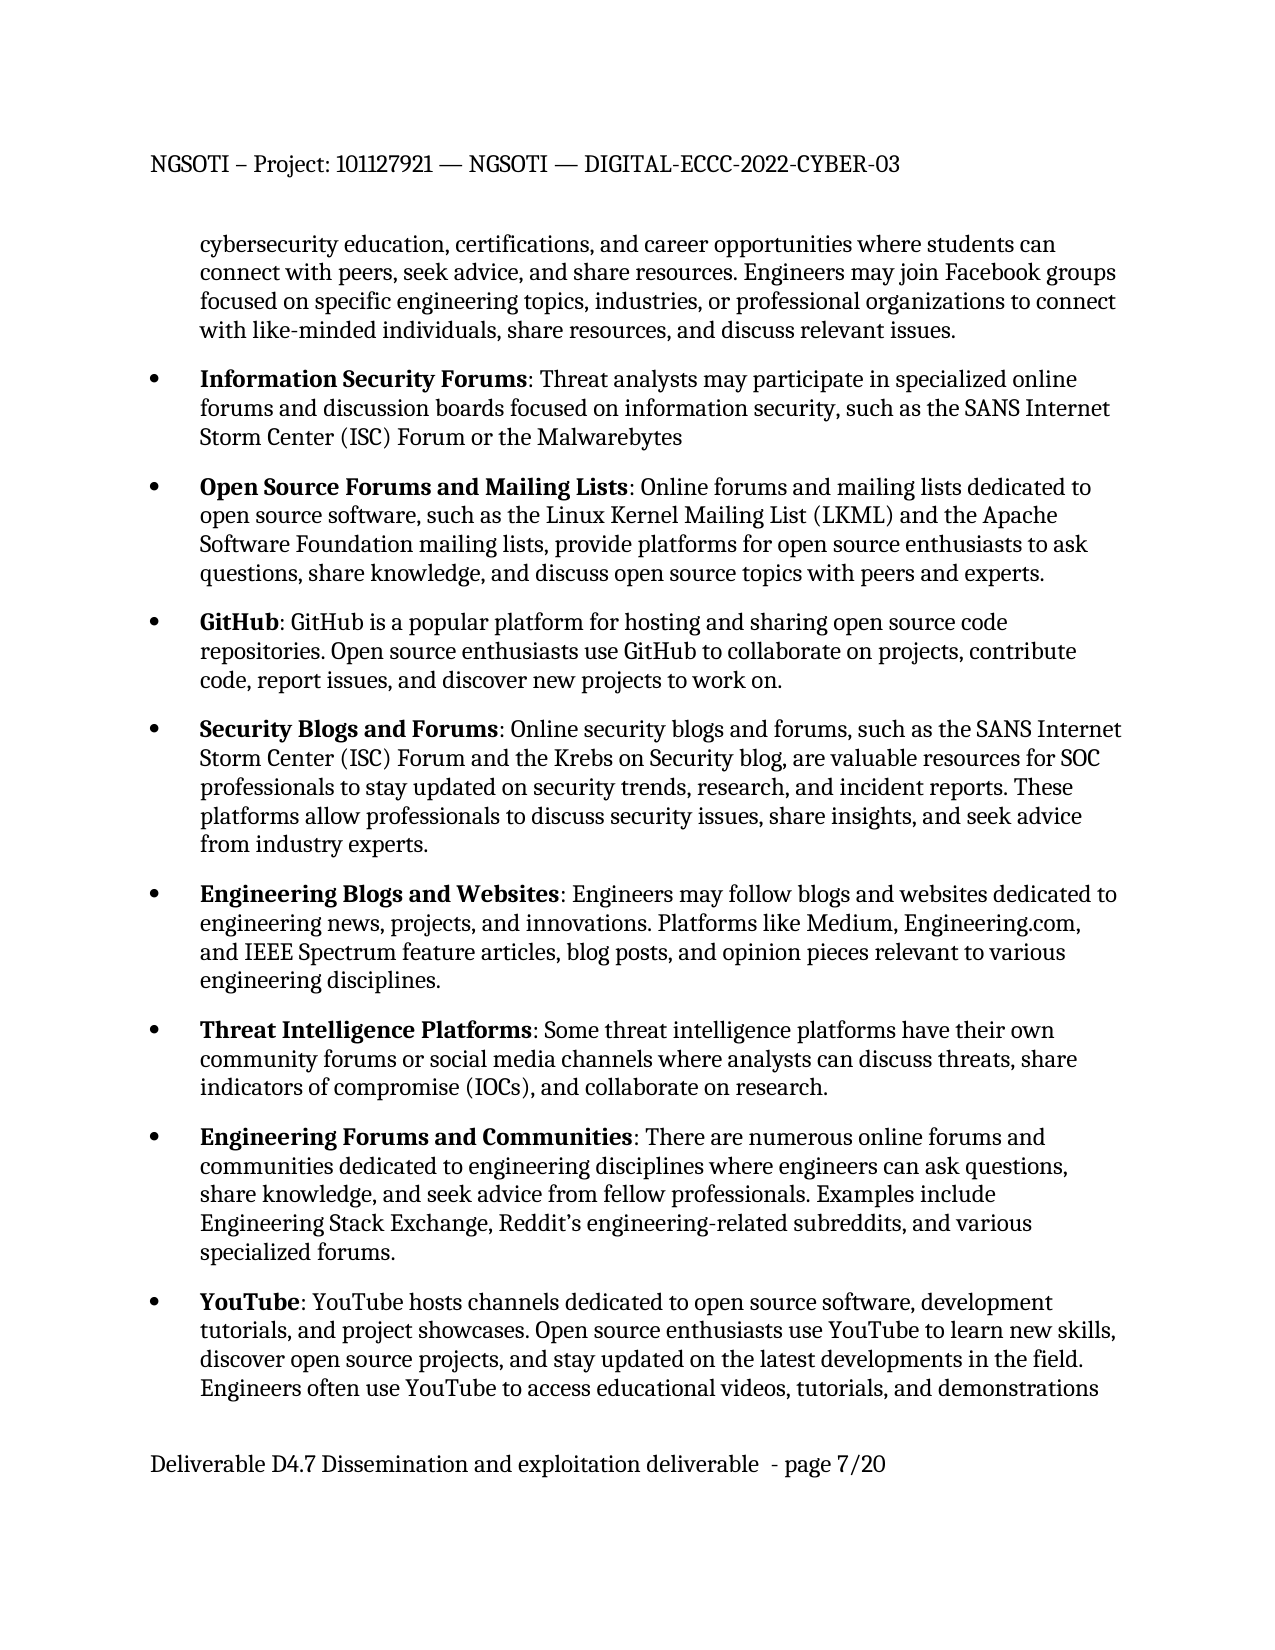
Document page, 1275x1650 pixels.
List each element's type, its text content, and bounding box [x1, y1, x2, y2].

list Information Security Forums: Threat analysts may participate in specialized online forums and discussion boards focused on information security, such as the SANS Internet Storm Center (ISC) Forum or the Malwarebytes [150, 365, 1125, 452]
list Engineering Blogs and Websites: Engineers may follow blogs and websites dedicated to engineering news, projects, and innovations. Platforms like Medium, Engineering.com, and IEEE Spectrum feature articles, blog posts, and opinion pieces relevant to various engineering disciplines. [150, 880, 1125, 995]
list Open Source Forums and Mailing Lists: Online forums and mailing lists dedicated to open source software, such as the Linux Kernel Mailing List (LKML) and the Apache Software Foundation mailing lists, provide platforms for open source enthusiasts to ask questions, share knowledge, and discuss open source topics with peers and experts. [150, 472, 1125, 587]
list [150, 1287, 1125, 1402]
list Threat Intelligence Platforms: Some threat intelligence platforms have their own community forums or social media channels where analysts can discuss threats, share indicators of compromise (IOCs), and collaborate on research. [150, 1016, 1125, 1102]
list GitHub: GitHub is a popular platform for hosting and sharing open source code repositories. Open source enthusiasts use GitHub to collaborate on projects, contribute code, report issues, and discover new projects to work on. [150, 608, 1125, 694]
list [150, 229, 1125, 344]
list Security Blogs and Forums: Online security blogs and forums, such as the SANS Internet Storm Center (ISC) Forum and the Krebs on Security blog, are valuable resources for SOC professionals to stay updated on security trends, research, and incident reports. These platforms allow professionals to discuss security issues, share insights, and seek advice from industry experts. [150, 715, 1125, 859]
list Engineering Forums and Communities: There are numerous online forums and communities dedicated to engineering disciplines where engineers can ask questions, share knowledge, and seek advice from fellow professionals. Examples include Engineering Stack Exchange, Reddit’s engineering-related subreddits, and various specialized forums. [150, 1123, 1125, 1267]
